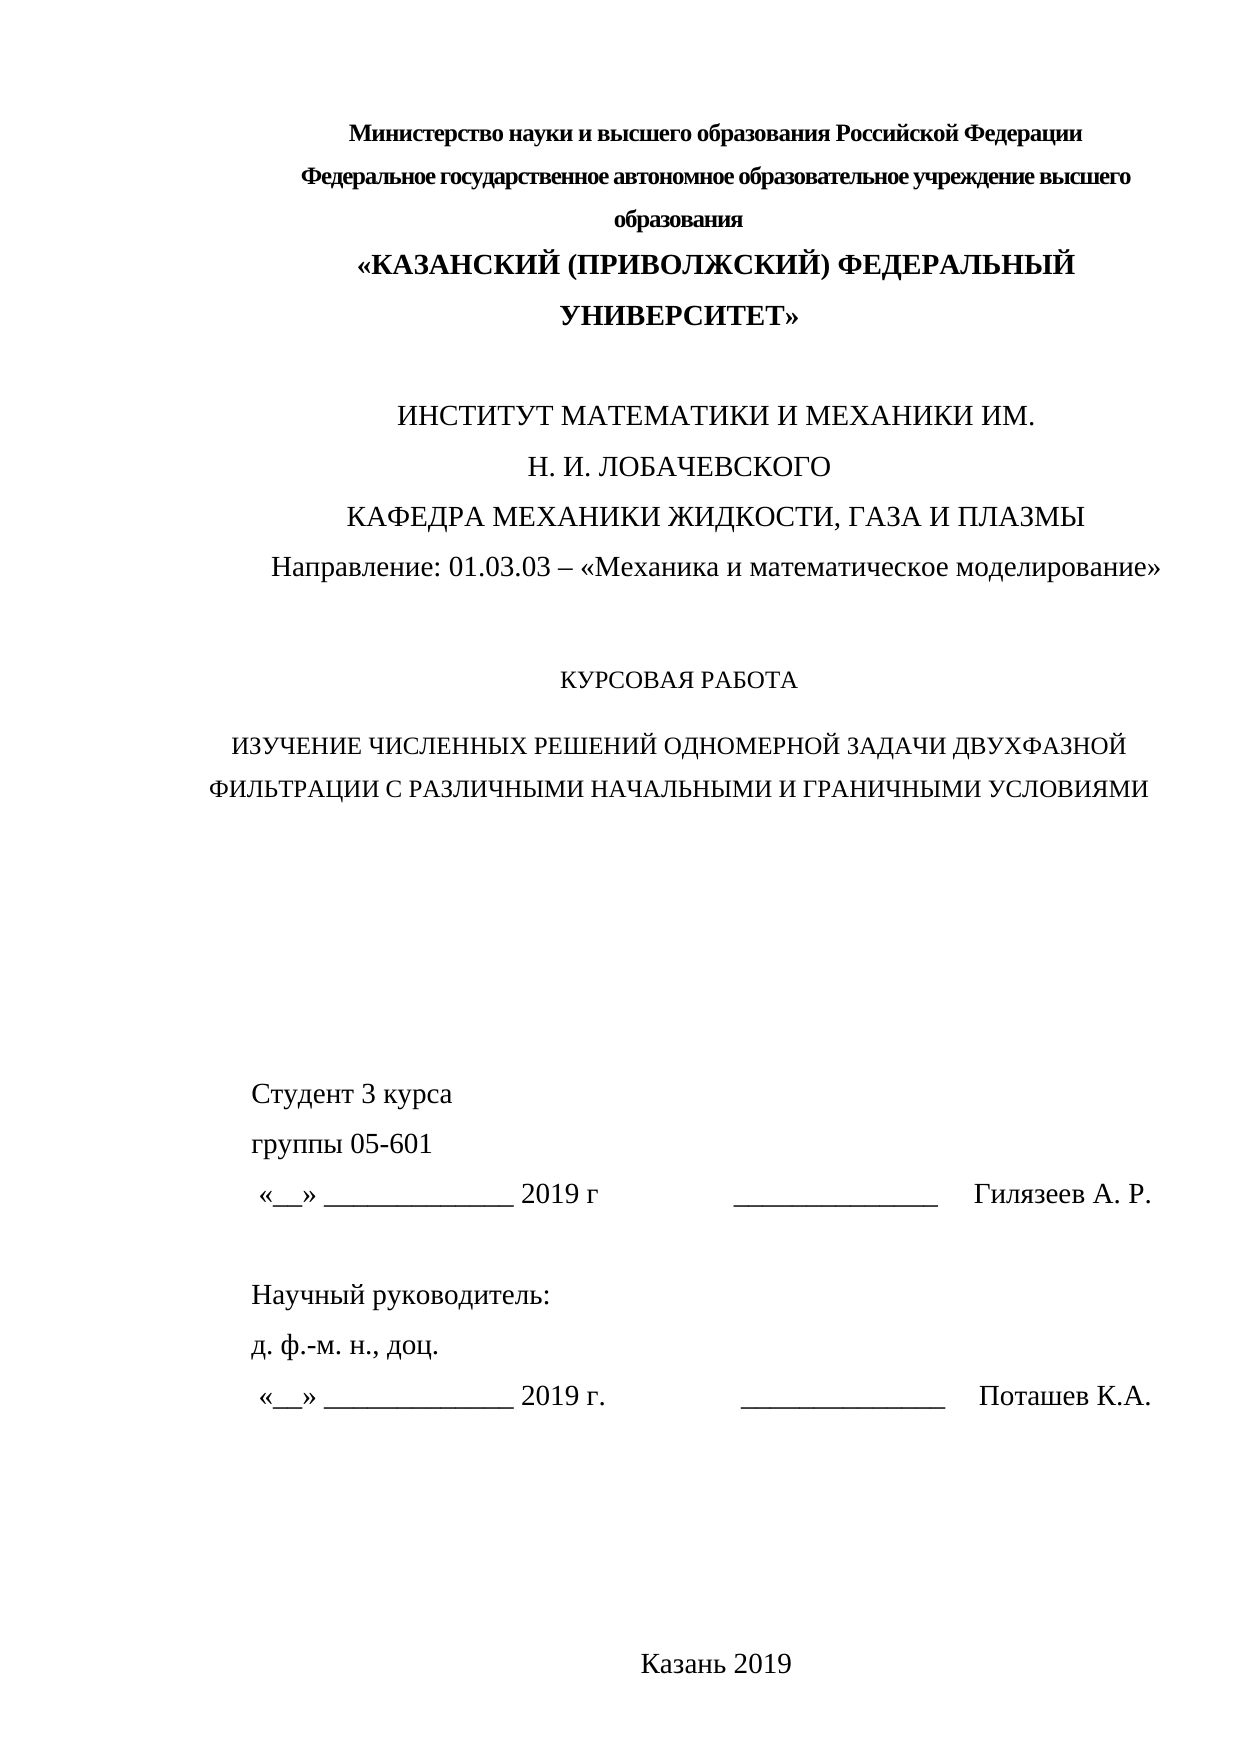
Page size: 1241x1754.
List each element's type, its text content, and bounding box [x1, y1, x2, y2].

text д. ф.-м. н., доц. [177, 1327, 1181, 1361]
text КАФЕДРА МЕХАНИКИ ЖИДКОСТИ, ГАЗА И ПЛАЗМЫ [177, 499, 1181, 533]
text Научный руководитель: [177, 1277, 1181, 1311]
text Направление: 01.03.03 – «Механика и математическое моделирование» [177, 549, 1181, 583]
text КУРСОВАЯ РАБОТА [177, 665, 1181, 694]
text Студент 3 курса [177, 1076, 1181, 1109]
text «__» _____________ 2019 г. ______________ Поташев К.А. [177, 1378, 1181, 1411]
text «КАЗАНСКИЙ (ПРИВОЛЖСКИЙ) ФЕДЕРАЛЬНЫЙ УНИВЕРСИТЕТ» [177, 247, 1181, 331]
text Федеральное государственное автономное образовательное учреждение высшего образования [177, 161, 1181, 233]
text группы 05-601 [177, 1126, 1181, 1160]
text ИЗУЧЕНИЕ ЧИСЛЕННЫХ РЕШЕНИЙ ОДНОМЕРНОЙ ЗАДАЧИ ДВУХФАЗНОЙ ФИЛЬТРАЦИИ С РАЗЛИЧНЫМИ НАЧАЛЬНЫМИ И ГРАНИЧНЫМИ УСЛОВИЯМИ [177, 731, 1181, 803]
text ИНСТИТУТ МАТЕМАТИКИ И МЕХАНИКИ ИМ. Н. И. ЛОБАЧЕВСКОГО [177, 398, 1181, 482]
text Министерство науки и высшего образования Российской Федерации [177, 118, 1181, 147]
text «__» _____________ 2019 г ______________ Гилязеев А. Р. [177, 1177, 1181, 1210]
